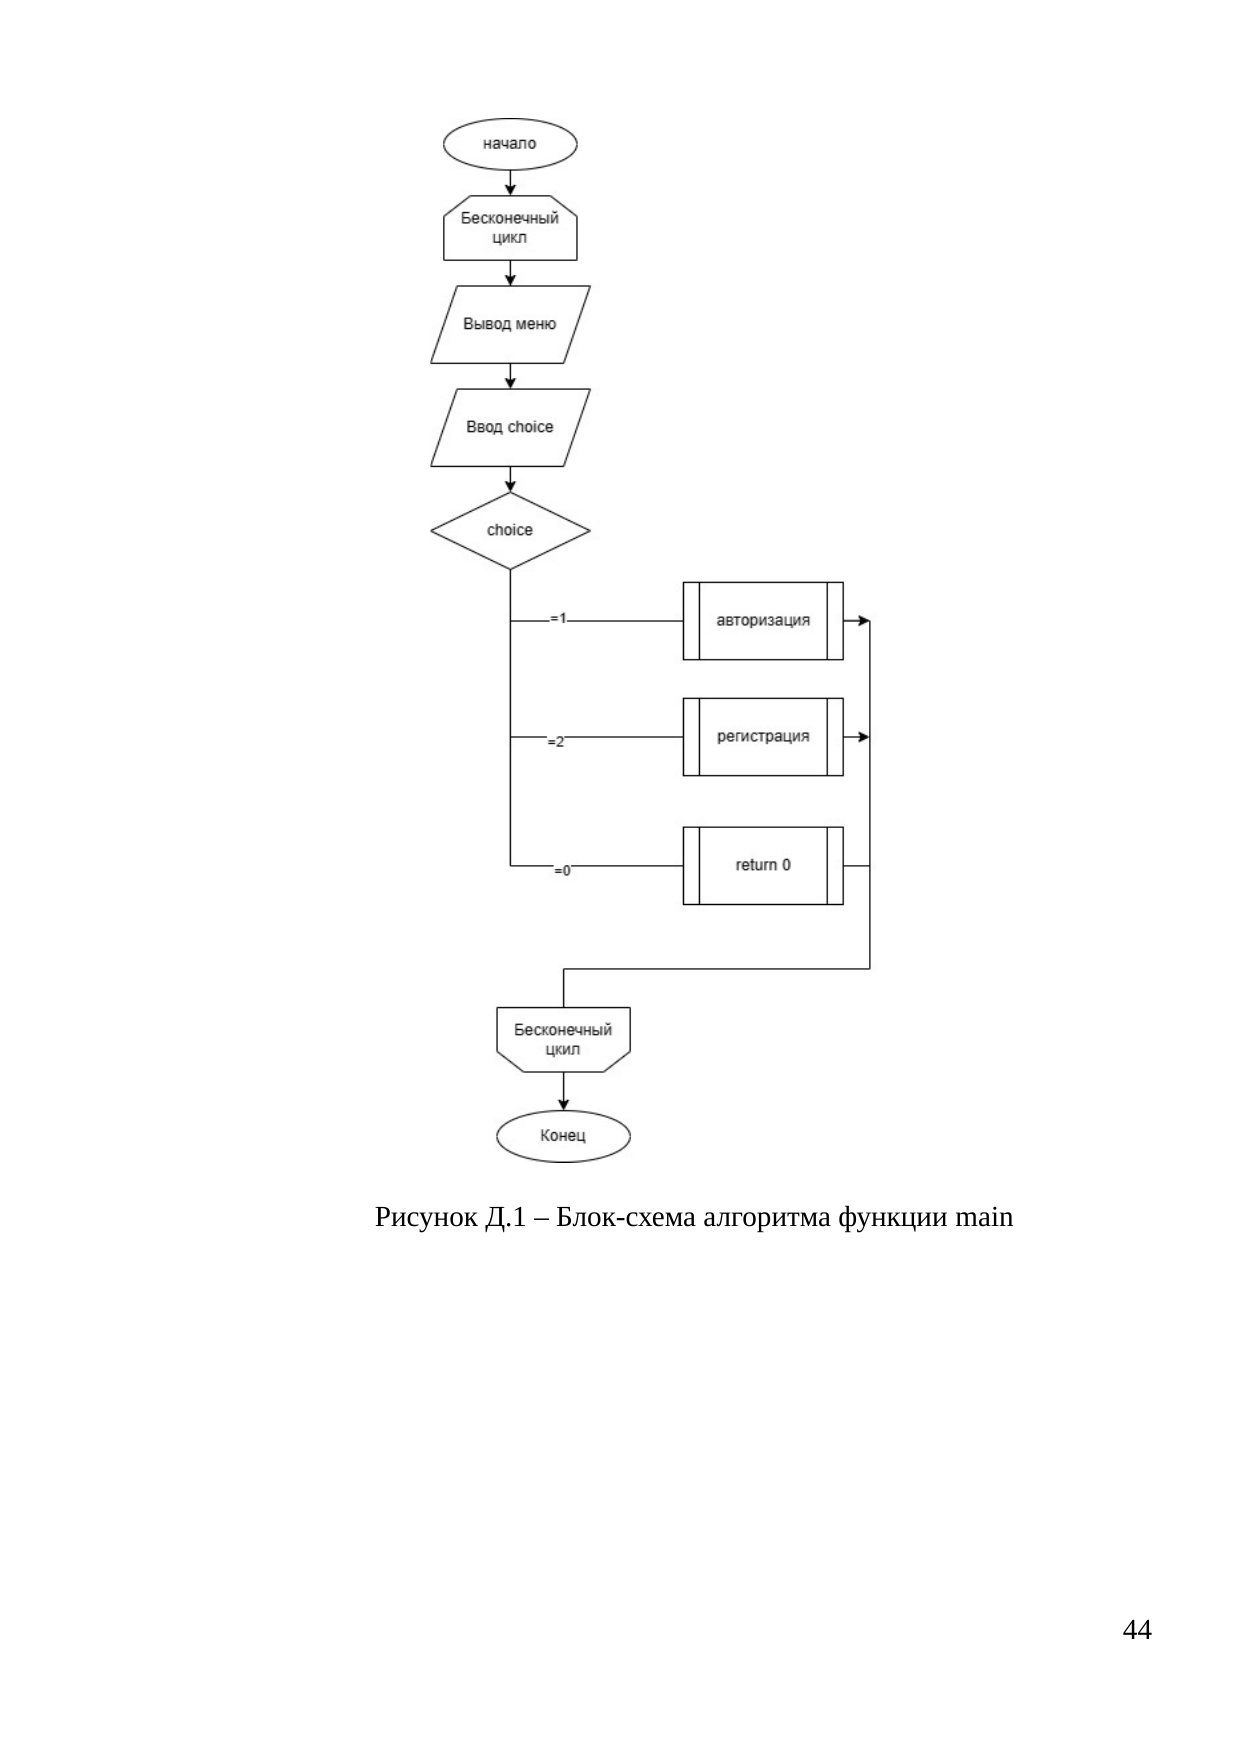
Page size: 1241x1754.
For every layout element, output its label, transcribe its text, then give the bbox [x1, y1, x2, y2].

text Рисунок Д.1 – Блок-схема алгоритма функции main [162, 1199, 1152, 1232]
picture [430, 118, 884, 1163]
